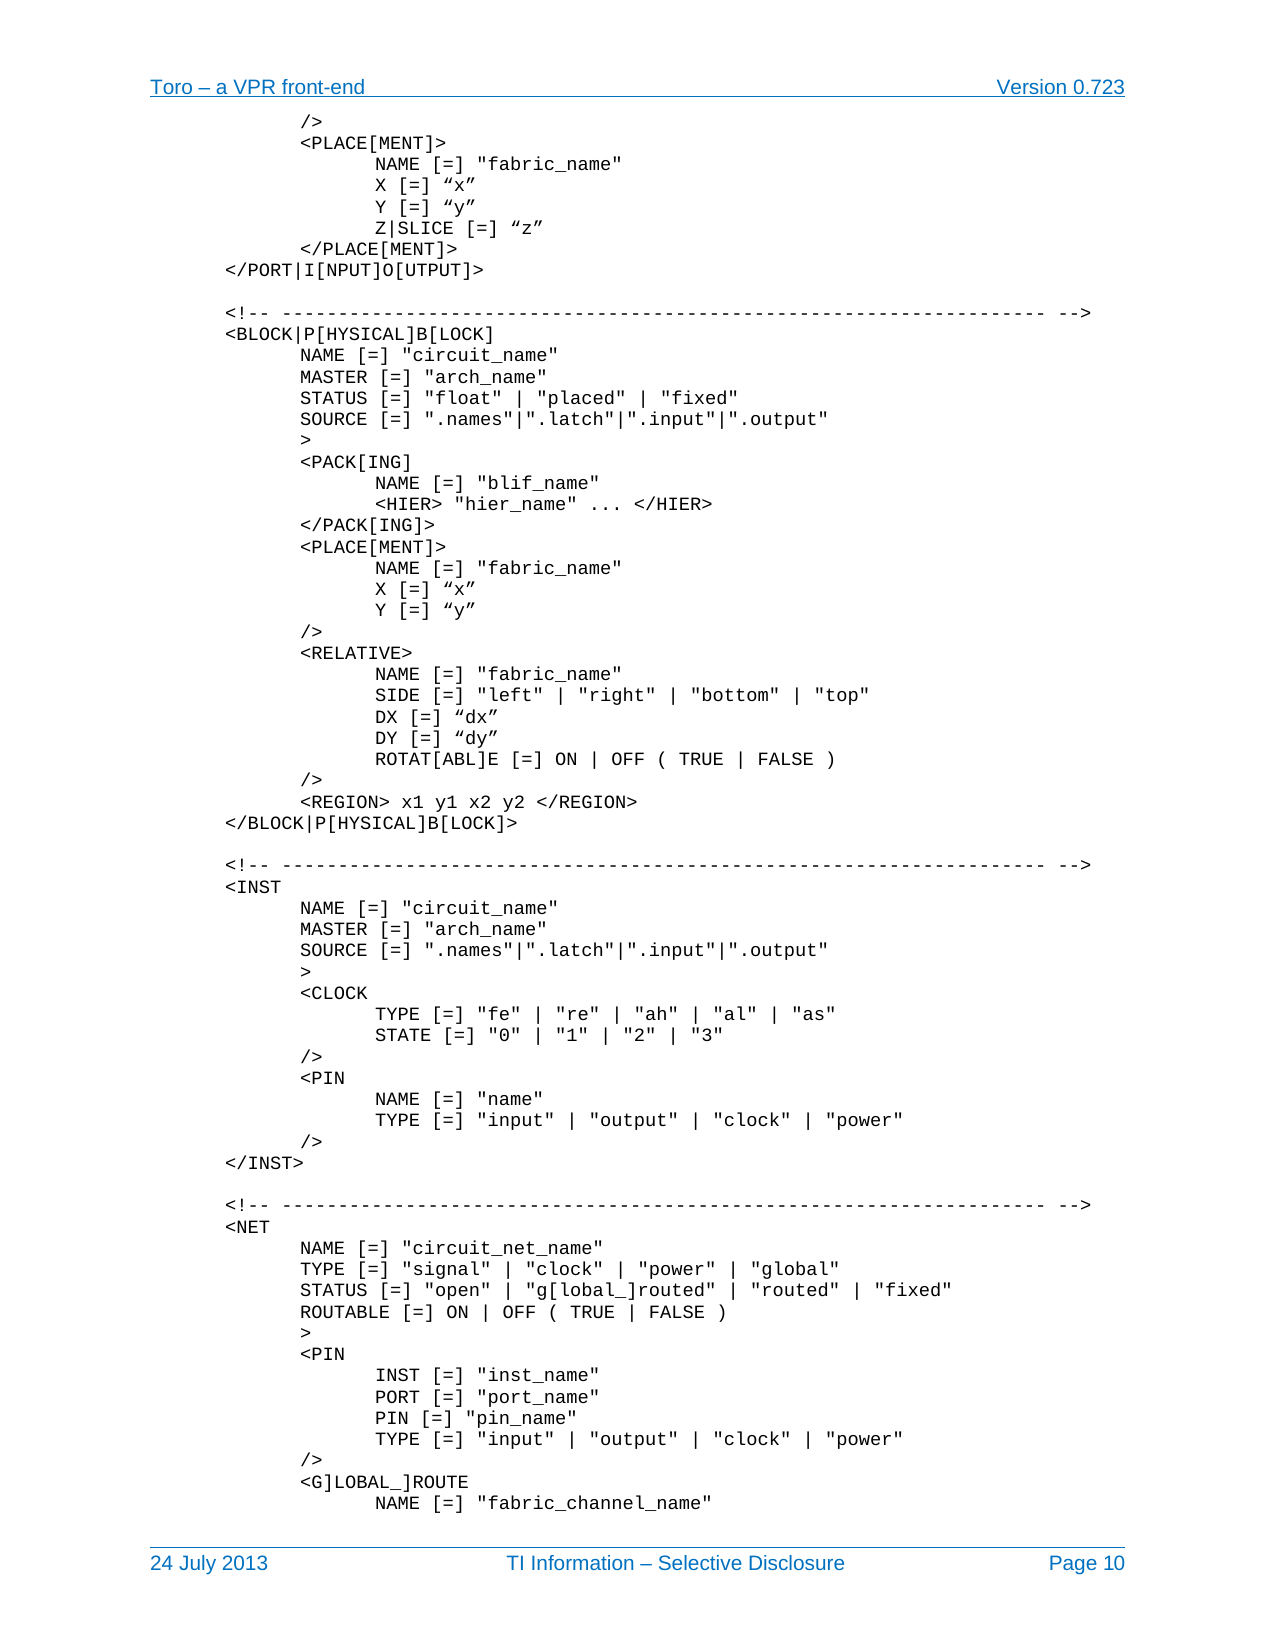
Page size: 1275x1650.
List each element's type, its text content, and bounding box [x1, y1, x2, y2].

text PORT [=] "port_name" [150, 1387, 1125, 1409]
text /> [150, 622, 1125, 644]
text <INST [150, 877, 1125, 899]
text <!-- -------------------------------------------------------------------- --> [150, 304, 1125, 325]
text NAME [=] "name" [150, 1090, 1125, 1111]
text <NET [150, 1217, 1125, 1239]
text </BLOCK|P[HYSICAL]B[LOCK]> [150, 814, 1125, 835]
text <PLACE[MENT]> [150, 134, 1125, 155]
text NAME [=] "fabric_name" [150, 155, 1125, 176]
text DX [=] “dx” [150, 707, 1125, 729]
text PIN [=] "pin_name" [150, 1409, 1125, 1430]
text Z|SLICE [=] “z” [150, 219, 1125, 240]
text <BLOCK|P[HYSICAL]B[LOCK] [150, 325, 1125, 346]
text X [=] “x” [150, 580, 1125, 601]
text <PIN [150, 1069, 1125, 1090]
text STATE [=] "0" | "1" | "2" | "3" [150, 1026, 1125, 1047]
text > [150, 431, 1125, 452]
text /> [150, 1047, 1125, 1069]
text TYPE [=] "signal" | "clock" | "power" | "global" [150, 1260, 1125, 1281]
text TYPE [=] "fe" | "re" | "ah" | "al" | "as" [150, 1005, 1125, 1026]
text SIDE [=] "left" | "right" | "bottom" | "top" [150, 686, 1125, 707]
text NAME [=] "circuit_net_name" [150, 1239, 1125, 1260]
text SOURCE [=] ".names"|".latch"|".input"|".output" [150, 410, 1125, 431]
text /> [150, 1132, 1125, 1154]
text <PLACE[MENT]> [150, 537, 1125, 559]
text <PACK[ING] [150, 452, 1125, 474]
text > [150, 962, 1125, 984]
text /> [150, 112, 1125, 134]
text <CLOCK [150, 984, 1125, 1005]
text SOURCE [=] ".names"|".latch"|".input"|".output" [150, 941, 1125, 962]
text NAME [=] "circuit_name" [150, 346, 1125, 367]
text ROUTABLE [=] ON | OFF ( TRUE | FALSE ) [150, 1302, 1125, 1324]
text /> [150, 771, 1125, 792]
text NAME [=] "fabric_channel_name" [150, 1494, 1125, 1515]
text DY [=] “dy” [150, 729, 1125, 750]
text NAME [=] "circuit_name" [150, 899, 1125, 920]
text <G]LOBAL_]ROUTE [150, 1472, 1125, 1494]
text ROTAT[ABL]E [=] ON | OFF ( TRUE | FALSE ) [150, 750, 1125, 771]
text </PORT|I[NPUT]O[UTPUT]> [150, 261, 1125, 282]
text Y [=] “y” [150, 601, 1125, 622]
text NAME [=] "fabric_name" [150, 559, 1125, 580]
text STATUS [=] "open" | "g[lobal_]routed" | "routed" | "fixed" [150, 1281, 1125, 1302]
text <!-- -------------------------------------------------------------------- --> [150, 1196, 1125, 1217]
text STATUS [=] "float" | "placed" | "fixed" [150, 389, 1125, 410]
text <HIER> "hier_name" ... </HIER> [150, 495, 1125, 516]
text <!-- -------------------------------------------------------------------- --> [150, 856, 1125, 877]
text </PLACE[MENT]> [150, 240, 1125, 261]
text X [=] “x” [150, 176, 1125, 197]
text NAME [=] "blif_name" [150, 474, 1125, 495]
text INST [=] "inst_name" [150, 1366, 1125, 1387]
text > [150, 1324, 1125, 1345]
text NAME [=] "fabric_name" [150, 665, 1125, 686]
text <REGION> x1 y1 x2 y2 </REGION> [150, 792, 1125, 814]
text </PACK[ING]> [150, 516, 1125, 537]
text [150, 1430, 1125, 1451]
text <RELATIVE> [150, 644, 1125, 665]
text <PIN [150, 1345, 1125, 1366]
text </INST> [150, 1154, 1125, 1175]
text MASTER [=] "arch_name" [150, 367, 1125, 389]
text /> [150, 1451, 1125, 1472]
text TYPE [=] "input" | "output" | "clock" | "power" [150, 1111, 1125, 1132]
text MASTER [=] "arch_name" [150, 920, 1125, 941]
text Y [=] “y” [150, 197, 1125, 219]
